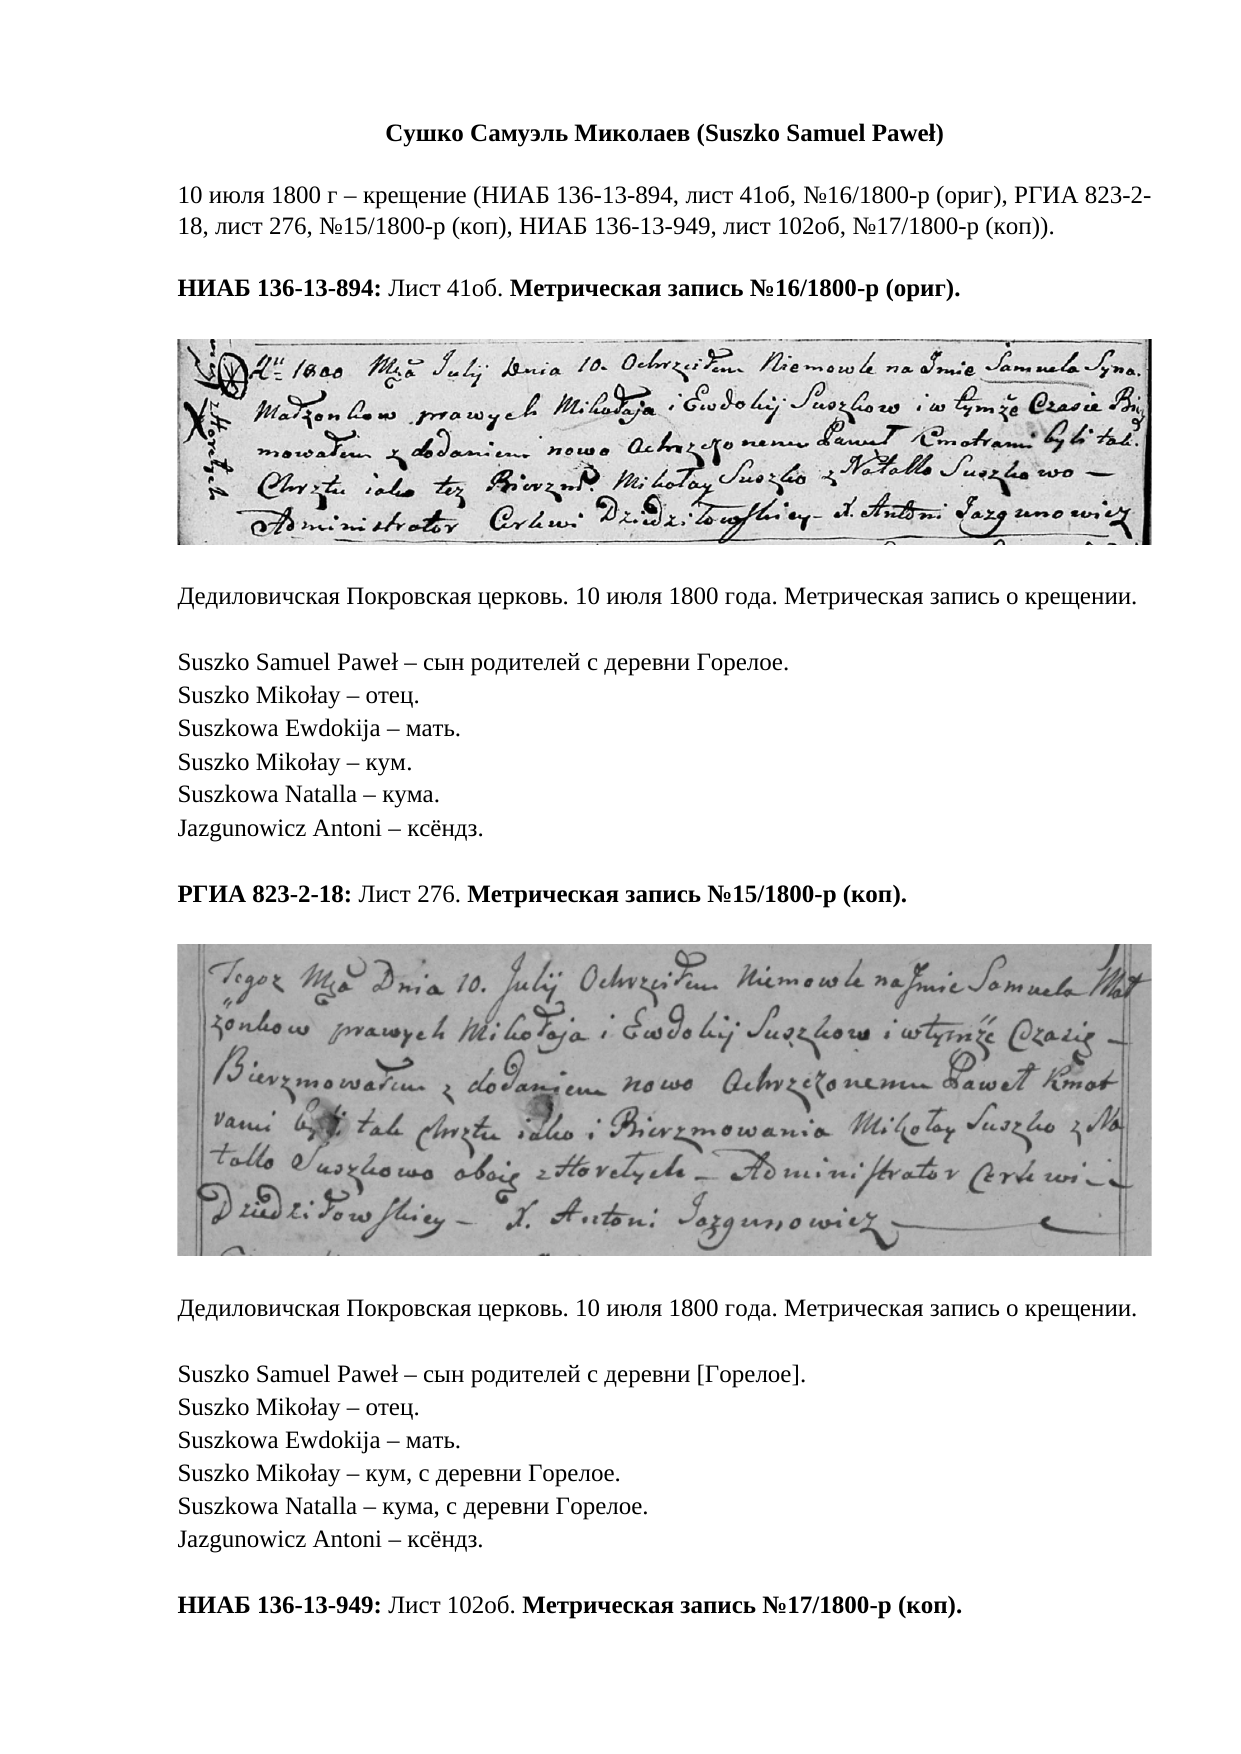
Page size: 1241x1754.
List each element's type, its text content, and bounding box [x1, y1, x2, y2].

text НИАБ 136-13-894: Лист 41об. Метрическая запись №16/1800-р (ориг). [177, 273, 1152, 302]
text Suszkowa Natalla – кума. [177, 779, 1152, 808]
text Дедиловичская Покровская церковь. 10 июля 1800 года. Метрическая запись о крещении. [177, 1293, 1152, 1322]
text Suszkowa Natalla – кума, с деревни Горелое. [177, 1491, 1152, 1520]
text НИАБ 136-13-949: Лист 102об. Метрическая запись №17/1800-р (коп). [177, 1590, 1152, 1619]
text Suszkowa Ewdokija – мать. [177, 1425, 1152, 1454]
picture [177, 944, 1152, 1256]
text Suszko Mikołay – отец. [177, 681, 1152, 709]
text Jazgunowicz Antoni – ксёндз. [177, 1524, 1152, 1553]
text Suszko Samuel Paweł – сын родителей с деревни Горелое. [177, 647, 1152, 676]
text 10 июля 1800 г – крещение (НИАБ 136-13-894, лист 41об, №16/1800-р (ориг), РГИА 823-2-18, лист 276, №15/1800-р (коп), НИАБ 136-13-949, лист 102об, №17/1800-р (коп)). [177, 180, 1152, 240]
text РГИА 823-2-18: Лист 276. Метрическая запись №15/1800-р (коп). [177, 879, 1152, 907]
text Suszko Mikołay – кум. [177, 747, 1152, 775]
text Suszko Mikołay – кум, с деревни Горелое. [177, 1458, 1152, 1487]
text Suszkowa Ewdokija – мать. [177, 713, 1152, 742]
text Jazgunowicz Antoni – ксёндз. [177, 813, 1152, 841]
text Сушко Самуэль Миколаев (Suszko Samuel Paweł) [177, 118, 1152, 147]
text Дедиловичская Покровская церковь. 10 июля 1800 года. Метрическая запись о крещении. [177, 581, 1152, 610]
picture [177, 339, 1152, 545]
text Suszko Samuel Paweł – сын родителей с деревни [Горелое]. [177, 1359, 1152, 1388]
text Suszko Mikołay – отец. [177, 1392, 1152, 1421]
